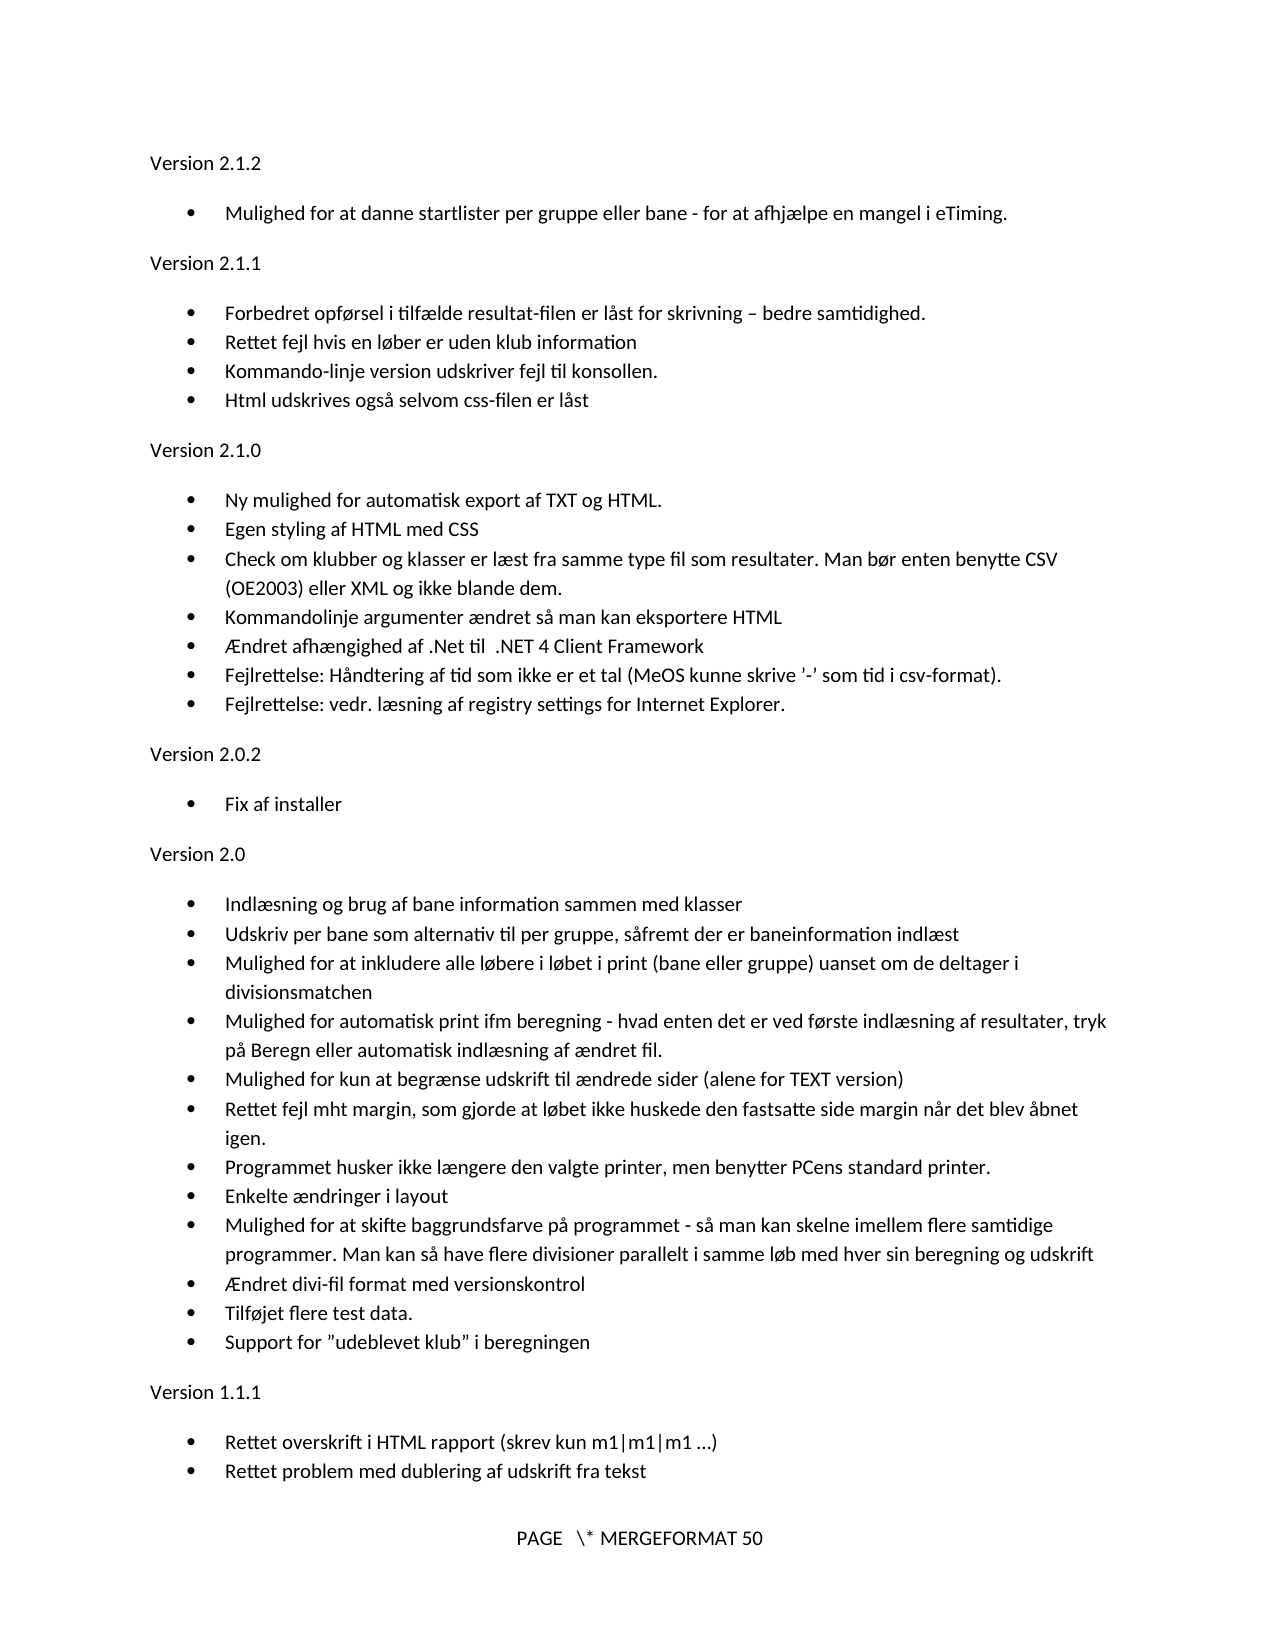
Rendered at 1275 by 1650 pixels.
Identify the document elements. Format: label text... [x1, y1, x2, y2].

list Enkelte ændringer i layout [187, 1183, 1125, 1209]
list Rettet overskrift i HTML rapport (skrev kun m1|m1|m1 …) [187, 1429, 1125, 1454]
list Fejlrettelse: vedr. læsning af registry settings for Internet Explorer. [187, 692, 1125, 717]
text Version 2.1.2 [150, 150, 1125, 175]
list Mulighed for automatisk print ifm beregning - hvad enten det er ved første indlæsning af resultater, tryk på Beregn eller automatisk indlæsning af ændret fil. [187, 1008, 1125, 1063]
list Rettet fejl hvis en løber er uden klub information [187, 329, 1125, 354]
list Rettet fejl mht margin, som gjorde at løbet ikke huskede den fastsatte side margin når det blev åbnet igen. [187, 1096, 1125, 1150]
list Ændret divi-fil format med versionskontrol [187, 1271, 1125, 1296]
list Html udskrives også selvom css-filen er låst [187, 387, 1125, 413]
list Tilføjet flere test data. [187, 1300, 1125, 1325]
list Mulighed for kun at begrænse udskrift til ændrede sider (alene for TEXT version) [187, 1067, 1125, 1092]
text Version 2.1.0 [150, 437, 1125, 463]
list Kommandolinje argumenter ændret så man kan eksportere HTML [187, 604, 1125, 629]
list Mulighed for at skifte baggrundsfarve på programmet - så man kan skelne imellem flere samtidige programmer. Man kan så have flere divisioner parallelt i samme løb med hver sin beregning og udskrift [187, 1212, 1125, 1267]
text Version 2.0.2 [150, 742, 1125, 767]
list Egen styling af HTML med CSS [187, 517, 1125, 542]
text Version 2.0 [150, 842, 1125, 867]
list Fix af installer [187, 792, 1125, 817]
list Indlæsning og brug af bane information sammen med klasser [187, 892, 1125, 917]
list Mulighed for at inkludere alle løbere i løbet i print (bane eller gruppe) uanset om de deltager i divisionsmatchen [187, 950, 1125, 1004]
list Fejlrettelse: Håndtering af tid som ikke er et tal (MeOS kunne skrive ’-’ som tid i csv-format). [187, 662, 1125, 688]
list Check om klubber og klasser er læst fra samme type fil som resultater. Man bør enten benytte CSV (OE2003) eller XML og ikke blande dem. [187, 546, 1125, 600]
list Support for ”udeblevet klub” i beregningen [187, 1329, 1125, 1354]
list Forbedret opførsel i tilfælde resultat-filen er låst for skrivning – bedre samtidighed. [187, 300, 1125, 325]
list Kommando-linje version udskriver fejl til konsollen. [187, 358, 1125, 384]
list Rettet problem med dublering af udskrift fra tekst [187, 1458, 1125, 1484]
list Programmet husker ikke længere den valgte printer, men benytter PCens standard printer. [187, 1154, 1125, 1179]
list Ny mulighed for automatisk export af TXT og HTML. [187, 487, 1125, 513]
text Version 2.1.1 [150, 250, 1125, 275]
text Version 1.1.1 [150, 1379, 1125, 1404]
list Mulighed for at danne startlister per gruppe eller bane - for at afhjælpe en mangel i eTiming. [187, 200, 1125, 225]
list Udskriv per bane som alternativ til per gruppe, såfremt der er baneinformation indlæst [187, 921, 1125, 946]
list Ændret afhængighed af .Net til .NET 4 Client Framework [187, 633, 1125, 659]
